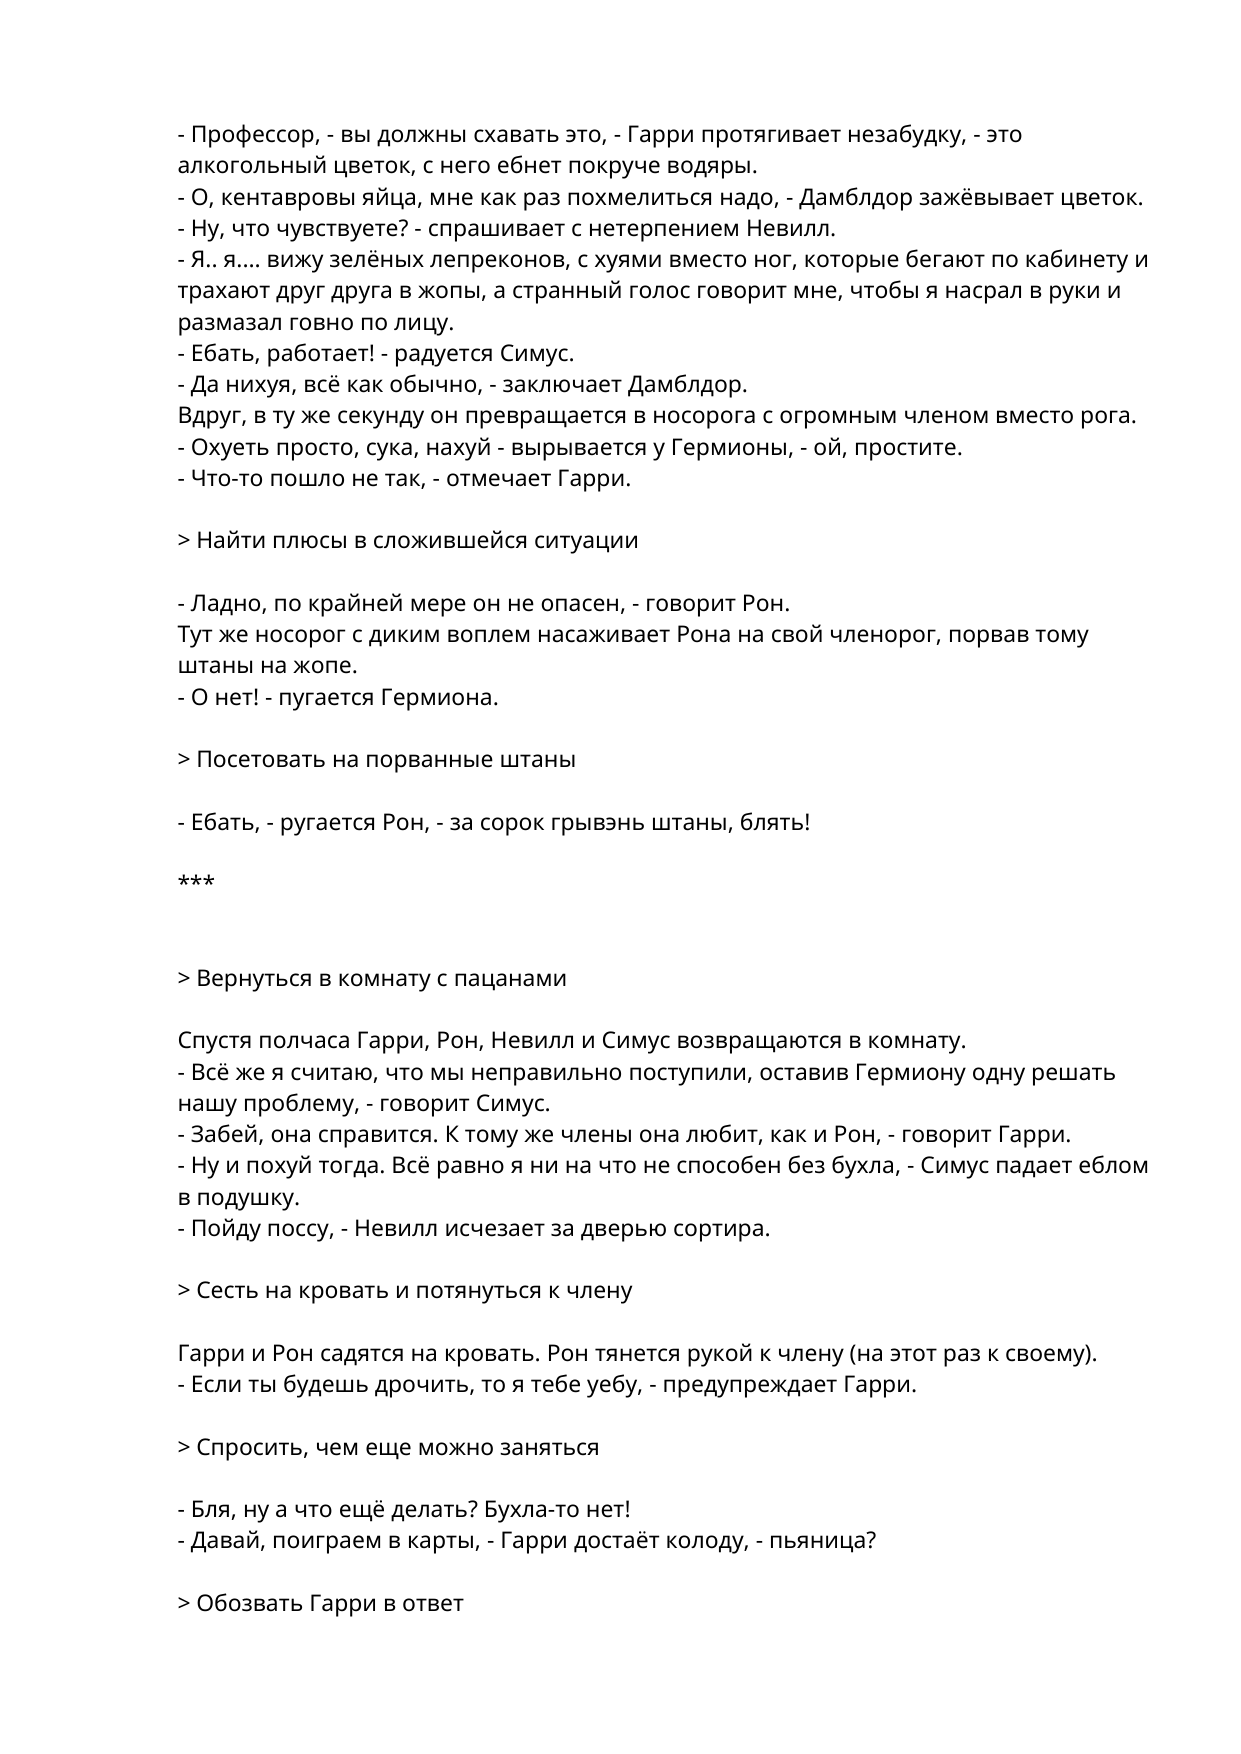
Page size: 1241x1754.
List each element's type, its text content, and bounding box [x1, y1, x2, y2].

text Вдруг, в ту же секунду он превращается в носорога с огромным членом вместо рога. [177, 399, 1152, 431]
text - Я.. я.… вижу зелёных лепреконов, с хуями вместо ног, которые бегают по кабинету и трахают друг друга в жопы, а странный голос говорит мне, чтобы я насрал в руки и размазал говно по лицу. [177, 243, 1152, 337]
text - Всё же я считаю, что мы неправильно поступили, оставив Гермиону одну решать нашу проблему, - говорит Симус. [177, 1056, 1152, 1118]
text Тут же носорог с диким воплем насаживает Рона на свой членорог, порвав тому штаны на жопе. [177, 618, 1152, 681]
text - Забей, она справится. К тому же члены она любит, как и Рон, - говорит Гарри. [177, 1118, 1152, 1149]
text - Охуеть просто, сука, нахуй - вырывается у Гермионы, - ой, простите. [177, 431, 1152, 462]
text - Пойду поссу, - Невилл исчезает за дверью сортира. [177, 1212, 1152, 1243]
text > Обозвать Гарри в ответ [177, 1587, 1152, 1618]
text > Вернуться в комнату с пацанами [177, 962, 1152, 993]
text - Ебать, работает! - радуется Симус. [177, 337, 1152, 368]
text > Сесть на кровать и потянуться к члену [177, 1274, 1152, 1306]
text Гарри и Рон садятся на кровать. Рон тянется рукой к члену (на этот раз к своему). [177, 1337, 1152, 1368]
text > Найти плюсы в сложившейся ситуации [177, 524, 1152, 556]
text Спустя полчаса Гарри, Рон, Невилл и Симус возвращаются в комнату. [177, 1024, 1152, 1056]
text - О нет! - пугается Гермиона. [177, 681, 1152, 712]
text - Бля, ну а что ещё делать? Бухла-то нет! [177, 1493, 1152, 1524]
text > Посетовать на порванные штаны [177, 743, 1152, 774]
text - Что-то пошло не так, - отмечает Гарри. [177, 462, 1152, 493]
text *** [177, 868, 1152, 899]
text - Ебать, - ругается Рон, - за сорок грывэнь штаны, блять! [177, 806, 1152, 837]
text - Ну и похуй тогда. Всё равно я ни на что не способен без бухла, - Симус падает еблом в подушку. [177, 1149, 1152, 1212]
text - Профессор, - вы должны схавать это, - Гарри протягивает незабудку, - это алкогольный цветок, с него ебнет покруче водяры. [177, 118, 1152, 181]
text - Давай, поиграем в карты, - Гарри достаёт колоду, - пьяница? [177, 1524, 1152, 1556]
text - Если ты будешь дрочить, то я тебе уебу, - предупреждает Гарри. [177, 1368, 1152, 1399]
text - Ну, что чувствуете? - спрашивает с нетерпением Невилл. [177, 212, 1152, 243]
text - О, кентавровы яйца, мне как раз похмелиться надо, - Дамблдор зажёвывает цветок. [177, 181, 1152, 212]
text > Спросить, чем еще можно заняться [177, 1431, 1152, 1462]
text - Да нихуя, всё как обычно, - заключает Дамблдор. [177, 368, 1152, 399]
text - Ладно, по крайней мере он не опасен, - говорит Рон. [177, 587, 1152, 618]
